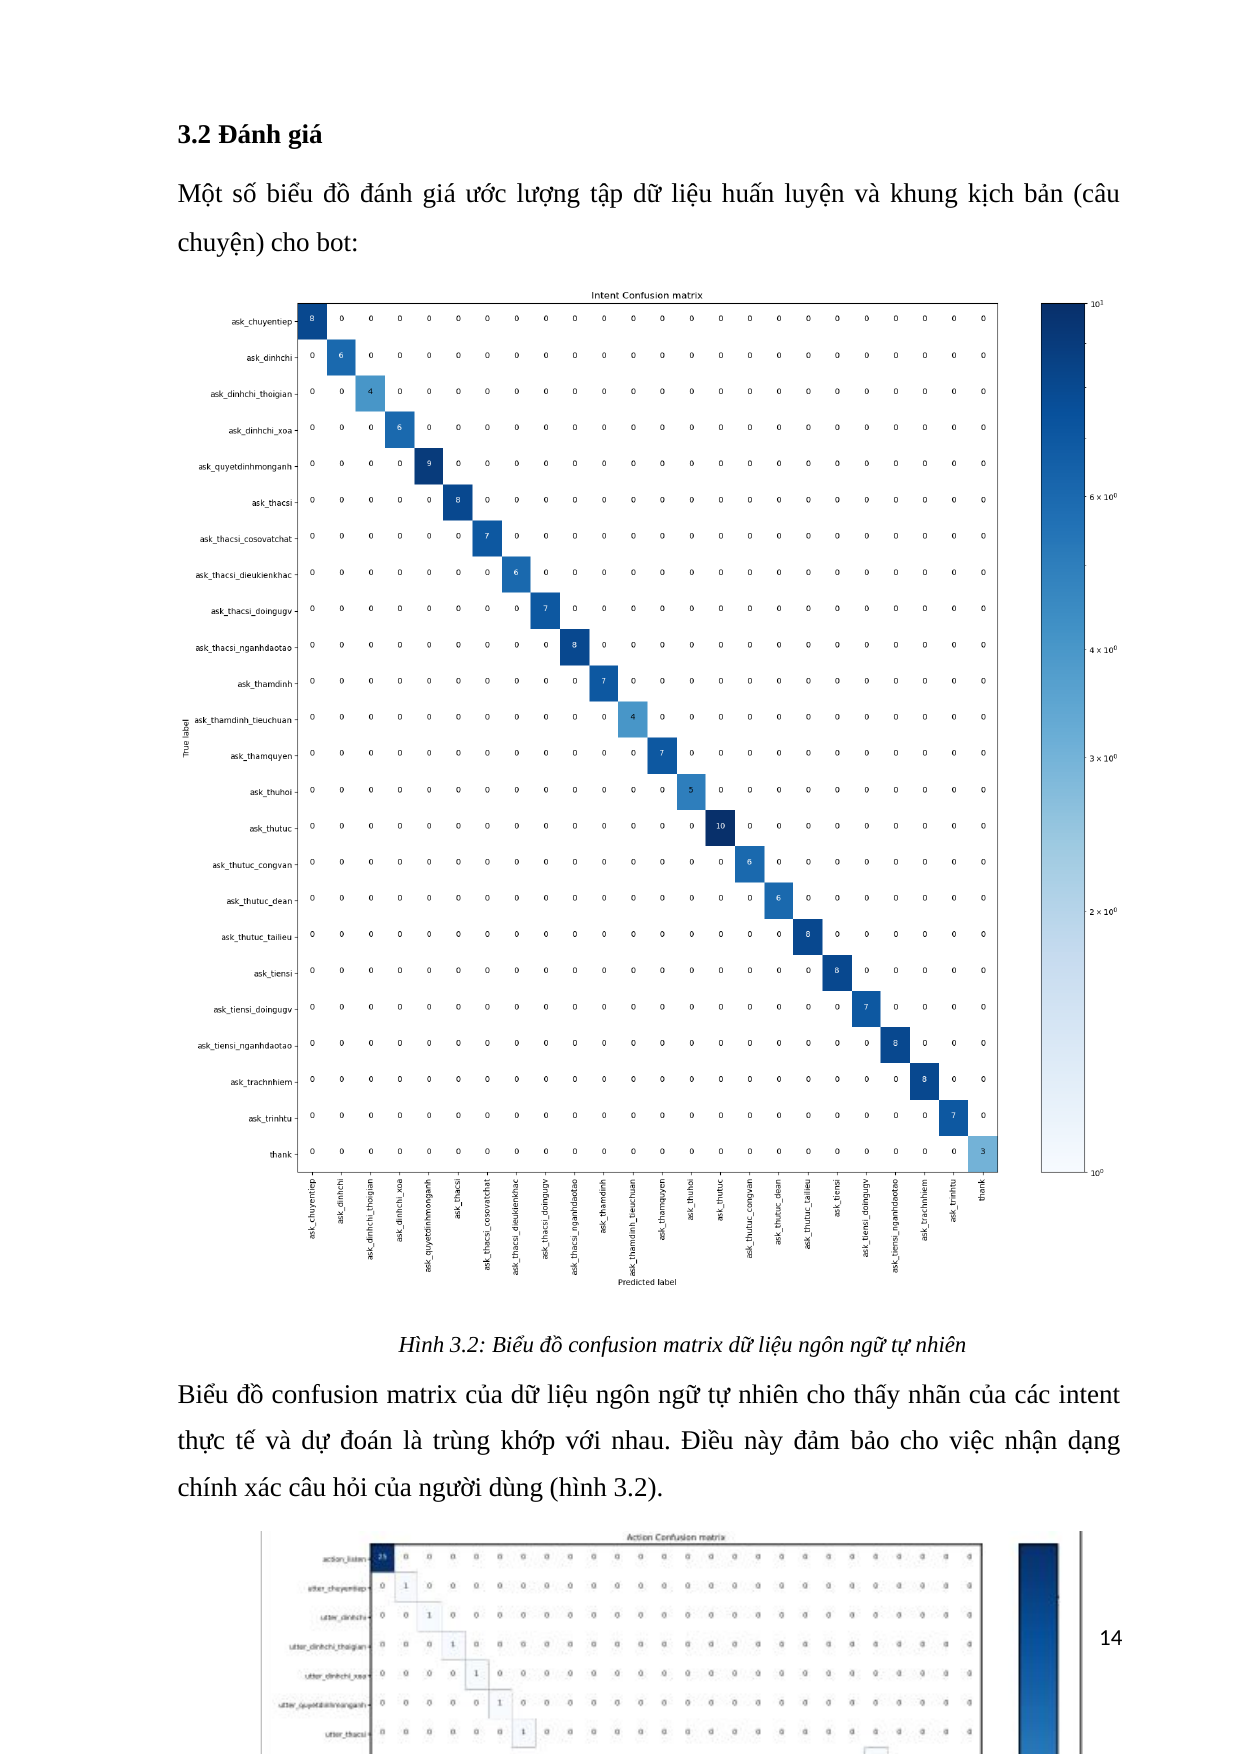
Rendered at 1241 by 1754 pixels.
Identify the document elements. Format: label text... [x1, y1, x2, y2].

subtitle 3.2 Đánh giá [177, 118, 1122, 149]
text Một số biểu đồ đánh giá ước lượng tập dữ liệu huấn luyện và khung kịch bản (câu chuyện) cho bot: [177, 177, 1122, 258]
text Biểu đồ confusion matrix của dữ liệu ngôn ngữ tự nhiên cho thấy nhãn của các intent thực tế và dự đoán là trùng khớp với nhau. Điều này đảm bảo cho việc nhận dạng chính xác câu hỏi của người dùng (hình 3.2). [177, 1378, 1122, 1502]
picture [260, 1531, 1083, 1754]
picture [177, 286, 1123, 1292]
